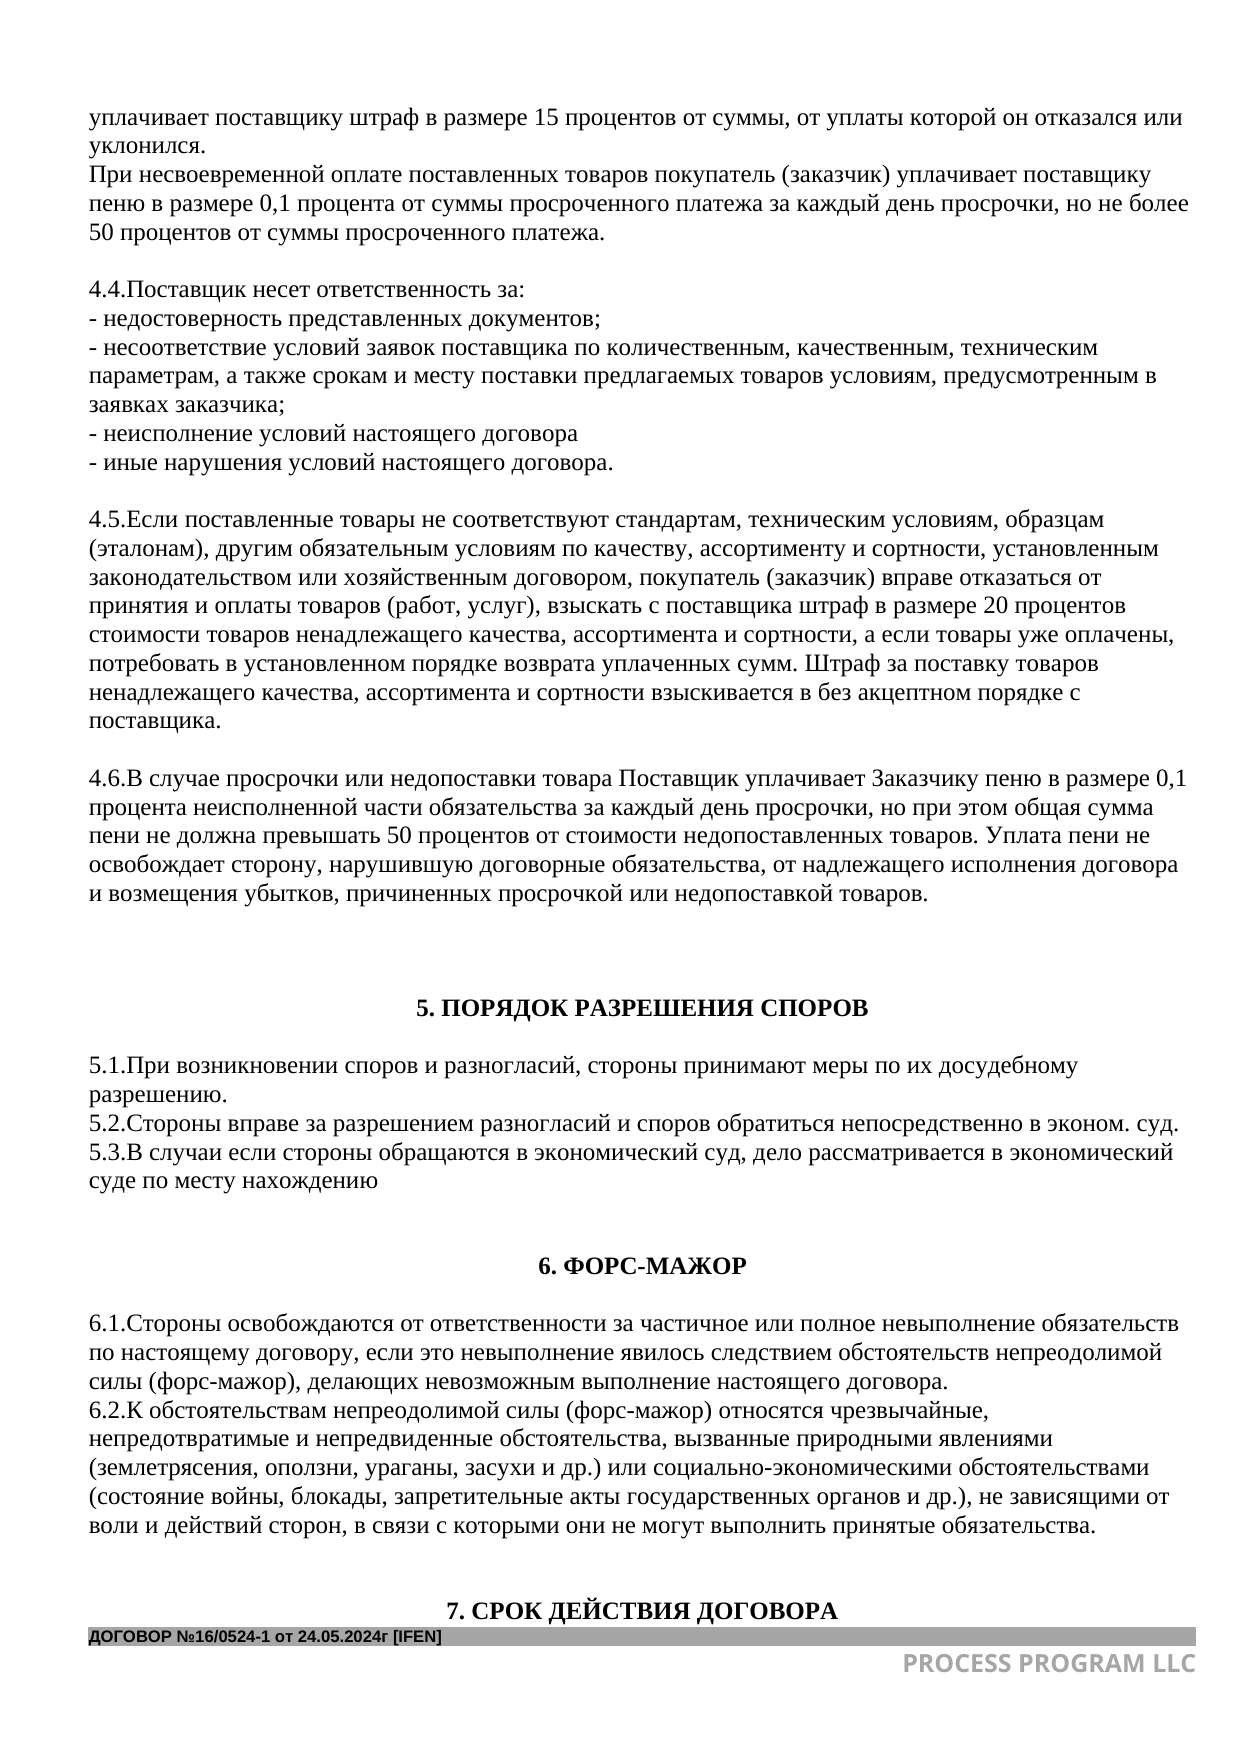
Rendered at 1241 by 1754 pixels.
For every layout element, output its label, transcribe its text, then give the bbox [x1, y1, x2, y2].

text 5.1.При возникновении споров и разногласий, стороны принимают меры по их досудебному разрешению. [88, 1051, 1196, 1108]
text - несоответствие условий заявок поставщика по количественным, качественным, техническим параметрам, а также срокам и месту поставки предлагаемых товаров условиям, предусмотренным в заявках заказчика; [88, 332, 1196, 418]
text 4.6.В случае просрочки или недопоставки товара Поставщик уплачивает Заказчику пеню в размере 0,1 процента неисполненной части обязательства за каждый день просрочки, но при этом общая сумма пени не должна превышать 50 процентов от стоимости недопоставленных товаров. Уплата пени не освобождает сторону, нарушившую договорные обязательства, от надлежащего исполнения договора и возмещения убытков, причиненных просрочкой или недопоставкой товаров. [88, 763, 1196, 907]
text 6.2.К обстоятельствам непреодолимой силы (форс-мажор) относятся чрезвычайные, непредотвратимые и непредвиденные обстоятельства, вызванные природными явлениями (землетрясения, оползни, ураганы, засухи и др.) или социально-экономическими обстоятельствами (состояние войны, блокады, запретительные акты государственных органов и др.), не зависящими от воли и действий сторон, в связи с которыми они не могут выполнить принятые обязательства. [88, 1395, 1196, 1538]
text 6.1.Стороны освобождаются от ответственности за частичное или полное невыполнение обязательств по настоящему договору, если это невыполнение явилось следствием обстоятельств непреодолимой силы (форс-мажор), делающих невозможным выполнение настоящего договора. [88, 1308, 1196, 1395]
text 5.2.Стороны вправе за разрешением разногласий и споров обратиться непосредственно в эконом. суд. [88, 1108, 1196, 1137]
text - иные нарушения условий настоящего договора. [88, 447, 1196, 476]
text - недостоверность представленных документов; [88, 303, 1196, 332]
text 5. ПОРЯДОК РАЗРЕШЕНИЯ СПОРОВ [88, 993, 1196, 1022]
text При несвоевременной оплате поставленных товаров покупатель (заказчик) уплачивает поставщику пеню в размере 0,1 процента от суммы просроченного платежа за каждый день просрочки, но не более 50 процентов от суммы просроченного платежа. [88, 159, 1196, 246]
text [88, 102, 1196, 159]
text 4.4.Поставщик несет ответственность за: [88, 274, 1196, 303]
text 7. СРОК ДЕЙСТВИЯ ДОГОВОРА [88, 1596, 1196, 1625]
text 6. ФОРС-МАЖОР [88, 1251, 1196, 1280]
text 4.5.Если поставленные товары не соответствуют стандартам, техническим условиям, образцам (эталонам), другим обязательным условиям по качеству, ассортименту и сортности, установленным законодательством или хозяйственным договором, покупатель (заказчик) вправе отказаться от принятия и оплаты товаров (работ, услуг), взыскать с поставщика штраф в размере 20 процентов стоимости товаров ненадлежащего качества, ассортимента и сортности, а если товары уже оплачены, потребовать в установленном порядке возврата уплаченных сумм. Штраф за поставку товаров ненадлежащего качества, ассортимента и сортности взыскивается в без акцептном порядке с поставщика. [88, 504, 1196, 734]
text - неисполнение условий настоящего договора [88, 418, 1196, 447]
text 5.3.В случаи если стороны обращаются в экономический суд, дело рассматривается в экономический суде по месту нахождению [88, 1137, 1196, 1194]
